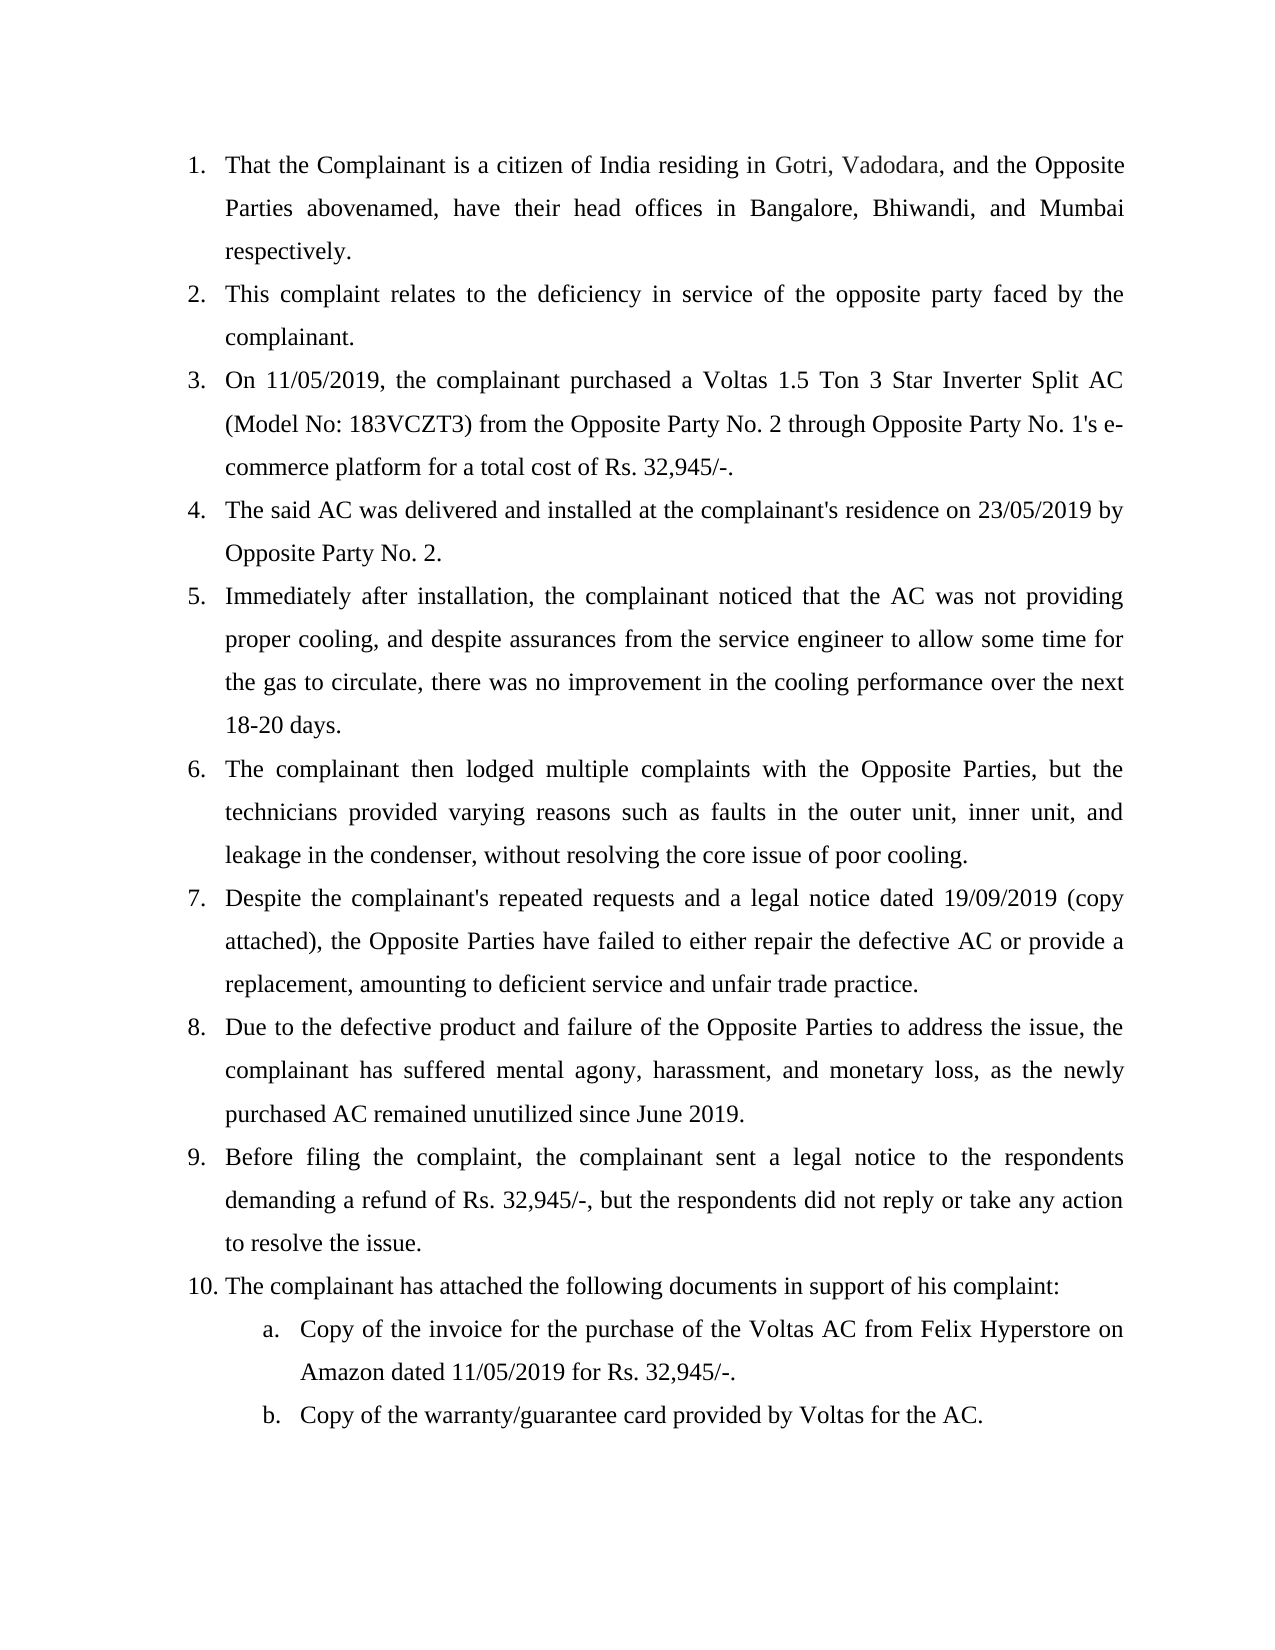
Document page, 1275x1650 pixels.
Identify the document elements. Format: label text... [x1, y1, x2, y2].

list Copy of the warranty/guarantee card provided by Voltas for the AC. [262, 1401, 1125, 1429]
list Despite the complainant's repeated requests and a legal notice dated 19/09/2019 (copy attached), the Opposite Parties have failed to either repair the defective AC or provide a replacement, amounting to deficient service and unfair trade practice. [187, 883, 1125, 998]
list Immediately after installation, the complainant noticed that the AC was not providing proper cooling, and despite assurances from the service engineer to allow some time for the gas to circulate, there was no improvement in the cooling performance over the next 18-20 days. [187, 581, 1125, 739]
list This complaint relates to the deficiency in service of the opposite party faced by the complainant. [187, 279, 1125, 351]
list On 11/05/2019, the complainant purchased a Voltas 1.5 Ton 3 Star Inverter Split AC (Model No: 183VCZT3) from the Opposite Party No. 2 through Opposite Party No. 1's e-commerce platform for a total cost of Rs. 32,945/-. [187, 366, 1125, 481]
list That the Complainant is a citizen of India residing in Gotri, Vadodara, and the Opposite Parties abovenamed, have their head offices in Bangalore, Bhiwandi, and Mumbai respectively. [187, 150, 1125, 265]
list Copy of the invoice for the purchase of the Voltas AC from Felix Hyperstore on Amazon dated 11/05/2019 for Rs. 32,945/-. [262, 1314, 1125, 1386]
list Due to the defective product and failure of the Opposite Parties to address the issue, the complainant has suffered mental agony, harassment, and monetary loss, as the newly purchased AC remained unutilized since June 2019. [187, 1012, 1125, 1127]
list The said AC was delivered and installed at the complainant's residence on 23/05/2019 by Opposite Party No. 2. [187, 495, 1125, 567]
list The complainant then lodged multiple complaints with the Opposite Parties, but the technicians provided varying reasons such as faults in the outer unit, inner unit, and leakage in the condenser, without resolving the core issue of poor cooling. [187, 754, 1125, 869]
list The complainant has attached the following documents in support of his complaint: [187, 1271, 1125, 1300]
list Before filing the complaint, the complainant sent a legal notice to the respondents demanding a refund of Rs. 32,945/-, but the respondents did not reply or take any action to resolve the issue. [187, 1142, 1125, 1257]
